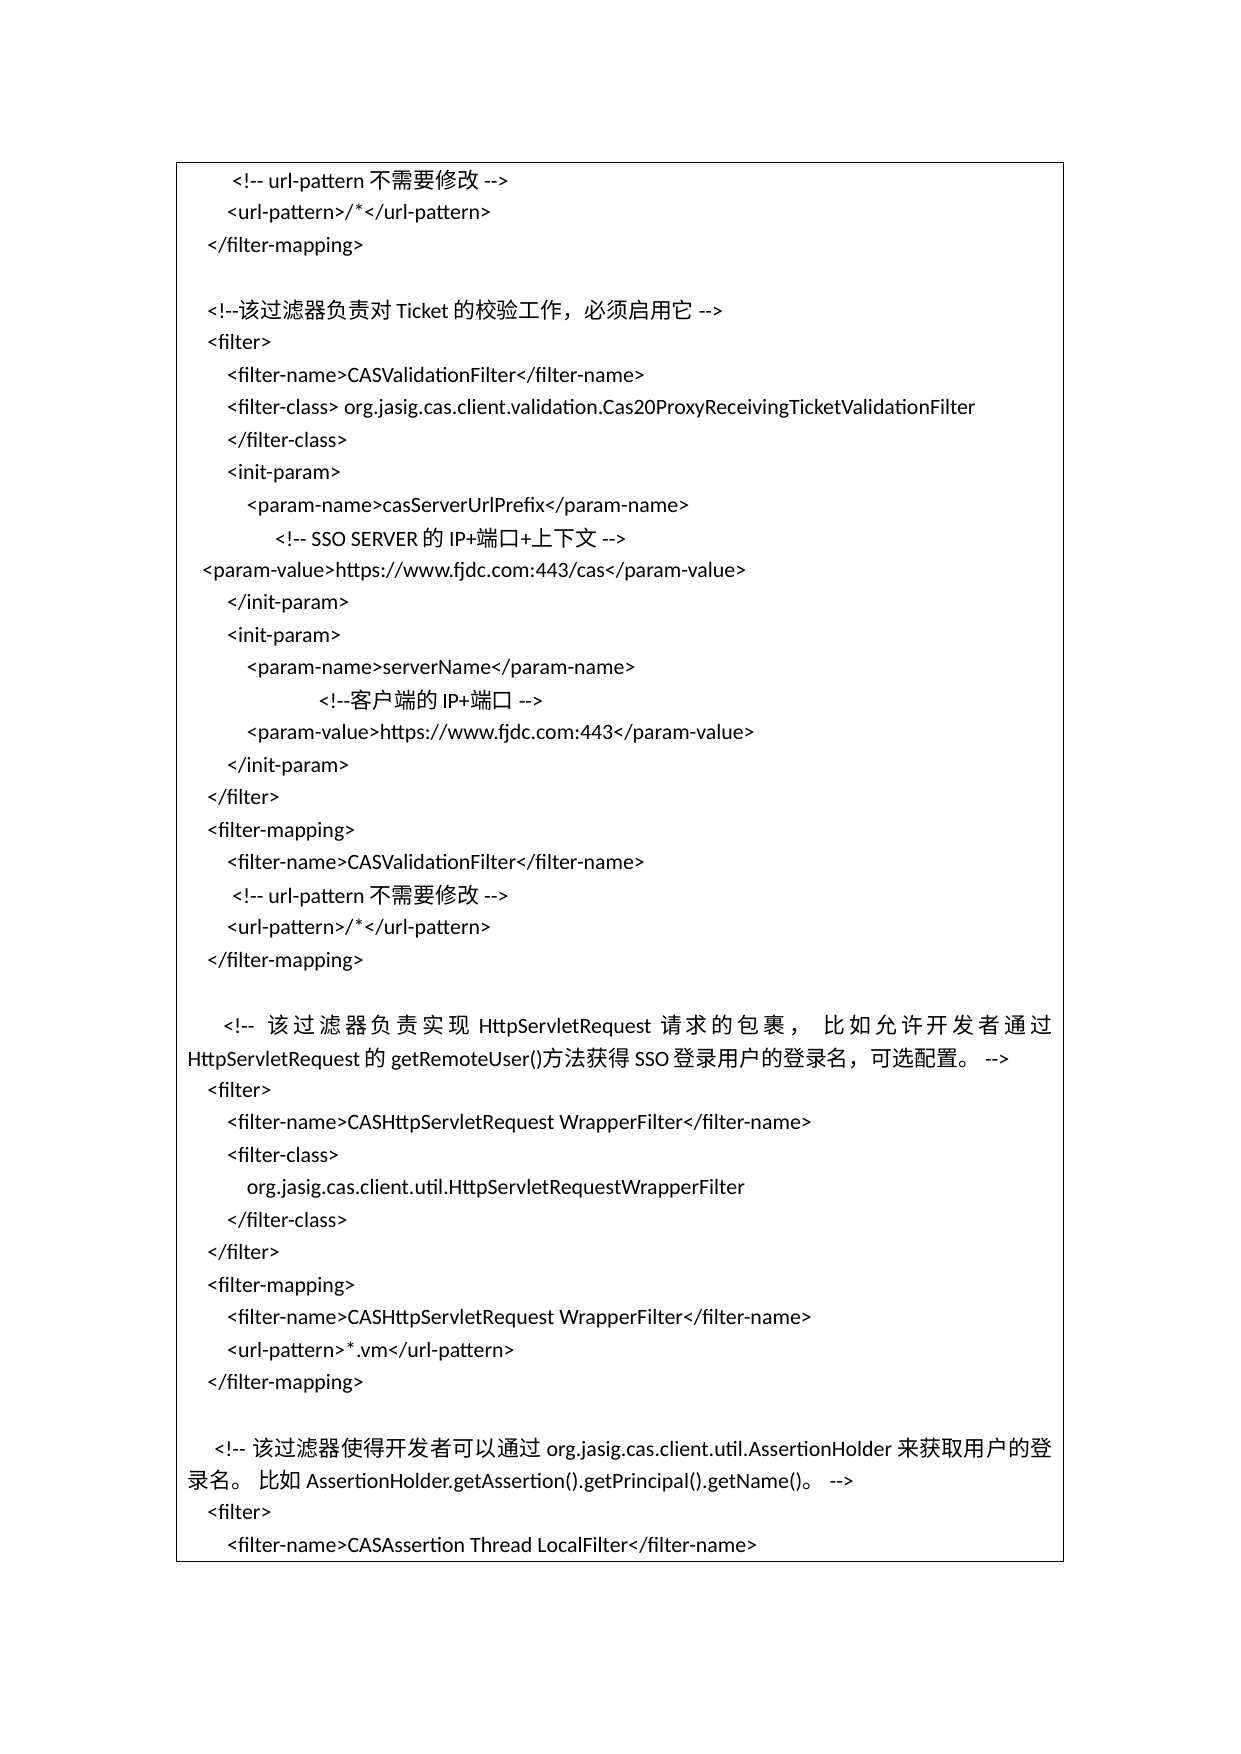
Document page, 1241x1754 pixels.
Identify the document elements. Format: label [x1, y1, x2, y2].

table_header [177, 163, 1063, 1561]
